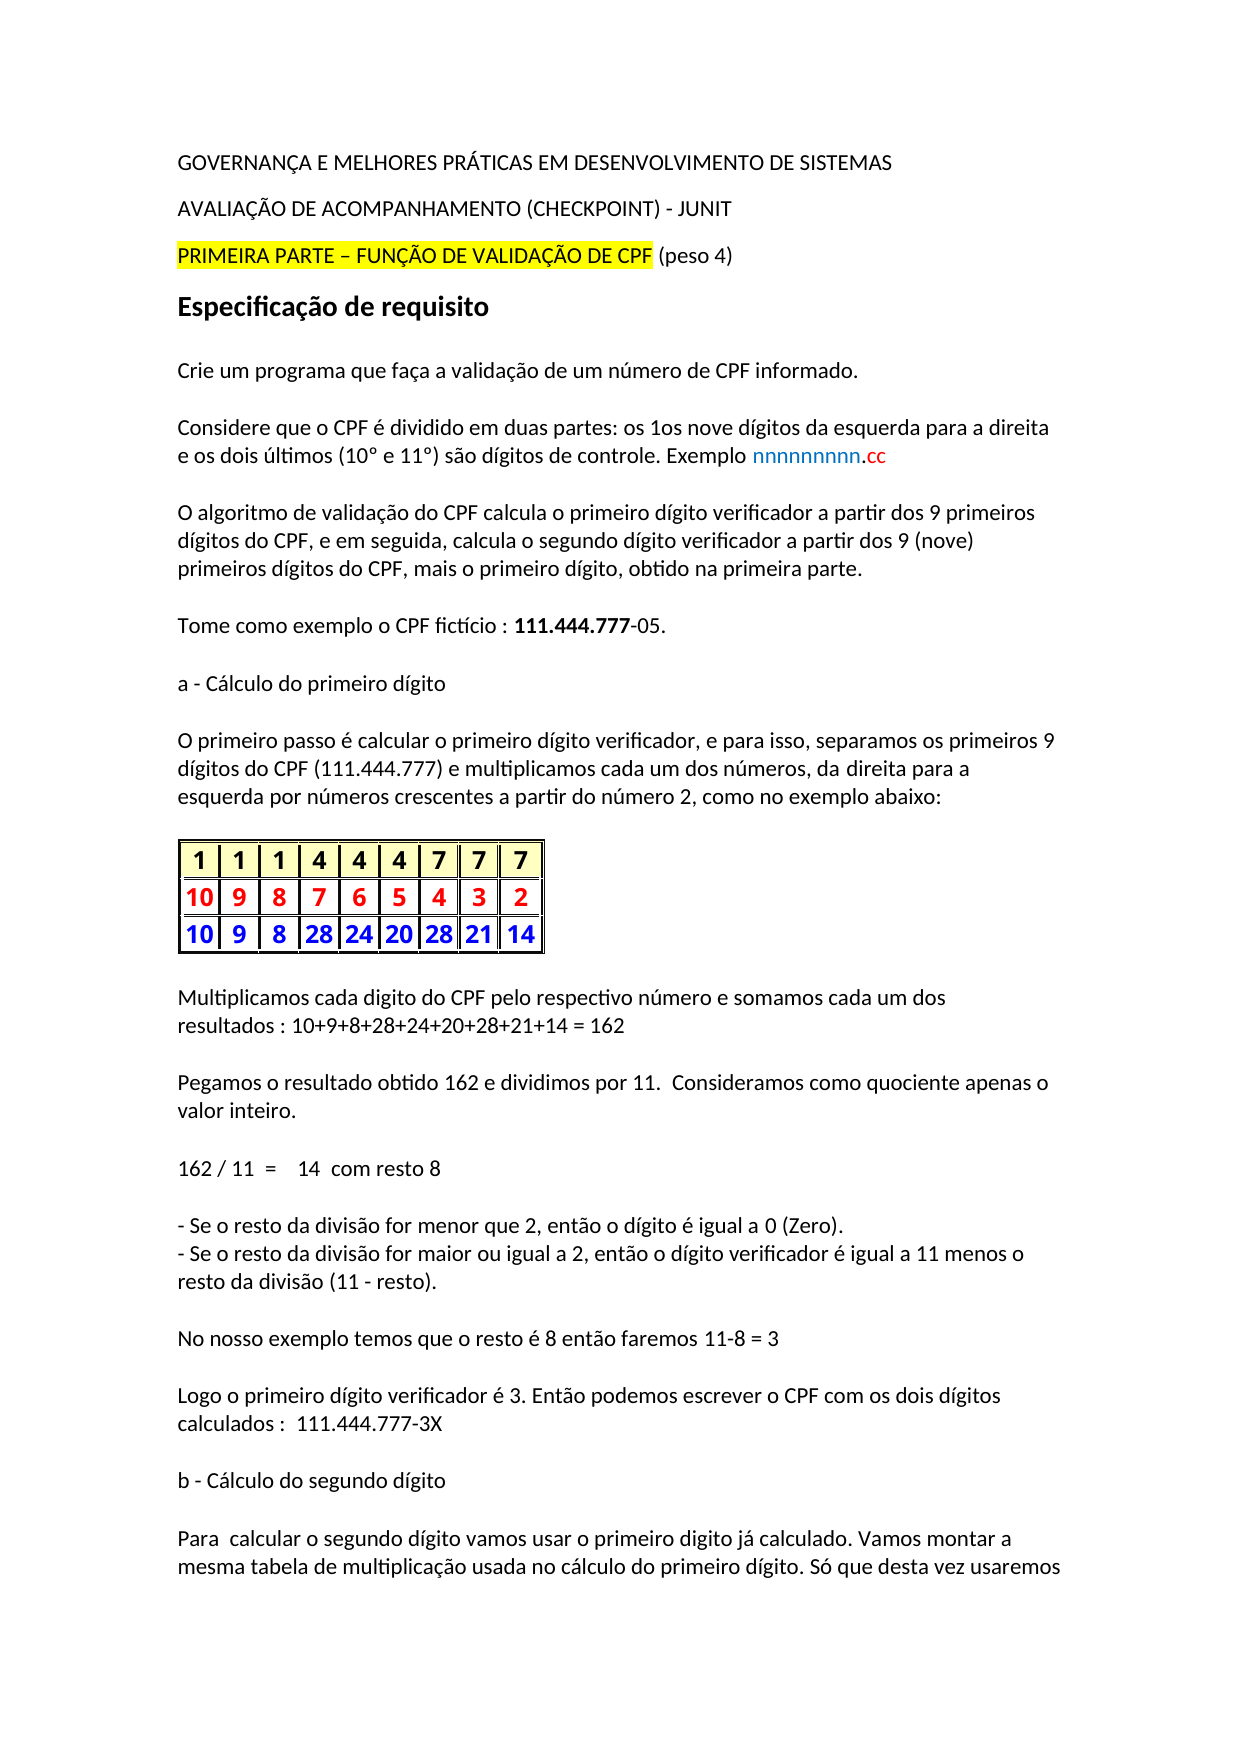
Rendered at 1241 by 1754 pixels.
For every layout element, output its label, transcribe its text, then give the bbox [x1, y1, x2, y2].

table_cell 10 [180, 914, 219, 951]
table_header 7 [499, 843, 541, 876]
table_header 4 [379, 841, 419, 876]
text GOVERNANÇA E MELHORES PRÁTICAS EM DESENVOLVIMENTO DE SISTEMAS [177, 148, 1063, 176]
text Crie um programa que faça a validação de um número de CPF informado. [177, 356, 1063, 384]
table_cell 9 [219, 917, 259, 951]
text Especificação de requisito [177, 288, 1063, 324]
text O algoritmo de validação do CPF calcula o primeiro dígito verificador a partir dos 9 primeiros dígitos do CPF, e em seguida, calcula o segundo dígito verificador a partir dos 9 (nove) primeiros dígitos do CPF, mais o primeiro dígito, obtido na primeira parte. [177, 498, 1063, 582]
table_cell 7 [301, 880, 338, 914]
table_cell 21 [459, 914, 499, 951]
text Multiplicamos cada digito do CPF pelo respectivo número e somamos cada um dos resultados : 10+9+8+28+24+20+28+21+14 = 162 [177, 983, 1063, 1039]
text b - Cálculo do segundo dígito [177, 1467, 1063, 1494]
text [177, 1524, 1063, 1580]
table_cell 24 [339, 917, 379, 951]
table_cell 5 [381, 880, 418, 914]
table_cell 2 [501, 876, 542, 914]
table_cell 20 [379, 917, 419, 951]
table_header 1 [259, 841, 299, 876]
text Logo o primeiro dígito verificador é 3. Então podemos escrever o CPF com os dois dígitos calculados : 111.444.777-3X [177, 1381, 1063, 1437]
table_header 7 [419, 841, 459, 876]
text 162 / 11 = 14 com resto 8 [177, 1154, 1063, 1182]
table_cell 28 [419, 914, 459, 951]
table_header 4 [339, 841, 379, 876]
table_header 4 [299, 841, 339, 876]
text a - Cálculo do primeiro dígito [177, 669, 1063, 697]
table_header 1 [181, 843, 219, 876]
table_header 7 [459, 841, 499, 876]
text Tome como exemplo o CPF fictício : 111.444.777-05. [177, 611, 1063, 639]
table_cell 14 [499, 914, 543, 951]
table_cell 9 [221, 880, 258, 914]
table_header 1 [219, 841, 259, 876]
table_cell 8 [259, 917, 299, 951]
text Pegamos o resultado obtido 162 e dividimos por 11. Consideramos como quociente apenas o valor inteiro. [177, 1068, 1063, 1124]
text O primeiro passo é calcular o primeiro dígito verificador, e para isso, separamos os primeiros 9 dígitos do CPF (111.444.777) e multiplicamos cada um dos números, da direita para a esquerda por números crescentes a partir do número 2, como no exemplo abaixo: [177, 726, 1063, 810]
table_cell 28 [299, 917, 339, 951]
text - Se o resto da divisão for menor que 2, então o dígito é igual a 0 (Zero). - Se o resto da divisão for maior ou igual a 2, então o dígito verificador é igual a 11 menos o resto da divisão (11 - resto). [177, 1211, 1063, 1295]
table_cell 3 [461, 880, 497, 914]
table_cell 4 [421, 880, 457, 914]
text PRIMEIRA PARTE – FUNÇÃO DE VALIDAÇÃO DE CPF (peso 4) [653, 241, 1063, 269]
table_cell 8 [261, 880, 298, 914]
text AVALIAÇÃO DE ACOMPANHAMENTO (CHECKPOINT) - JUNIT [177, 194, 1063, 222]
text Considere que o CPF é dividido em duas partes: os 1os nove dígitos da esquerda para a direita e os dois últimos (10º e 11º) são dígitos de controle. Exemplo nnnnnnnnn.cc [177, 413, 1063, 469]
text No nosso exemplo temos que o resto é 8 então faremos 11-8 = 3 [177, 1324, 1063, 1352]
table_cell 10 [181, 876, 218, 914]
table_cell 6 [341, 880, 378, 914]
